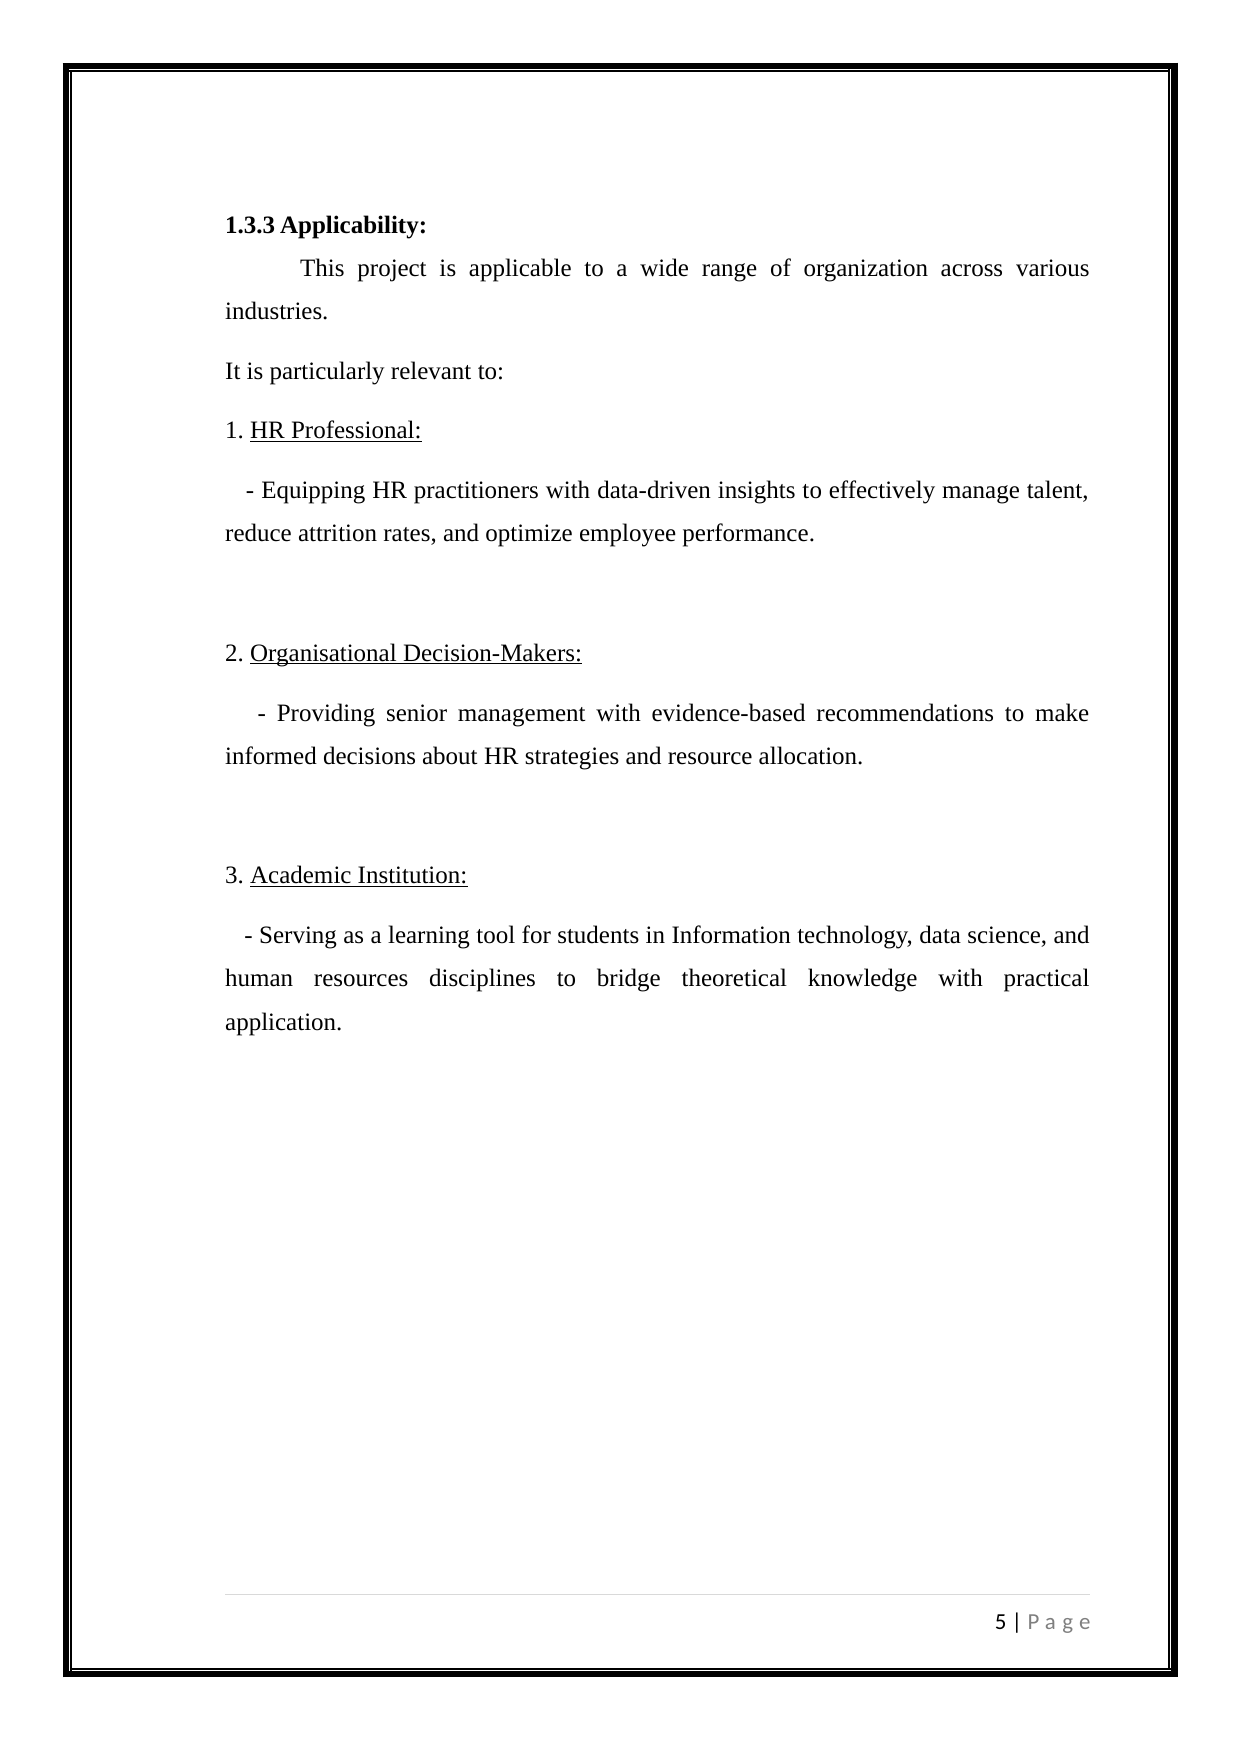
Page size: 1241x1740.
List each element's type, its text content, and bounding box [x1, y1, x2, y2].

text - Providing senior management with evidence-based recommendations to make informed decisions about HR strategies and resource allocation. [225, 698, 1090, 770]
text - Serving as a learning tool for students in Information technology, data science, and human resources disciplines to bridge theoretical knowledge with practical application. [225, 920, 1090, 1035]
text It is particularly relevant to: [225, 356, 1090, 384]
text This project is applicable to a wide range of organization across various industries. [225, 253, 1090, 325]
text 1. HR Professional: [225, 416, 1090, 444]
text 2. Organisational Decision-Makers: [225, 638, 1090, 667]
subtitle 1.3.3 Applicability: [225, 210, 1090, 238]
text 3. Academic Institution: [225, 861, 1090, 889]
text - Equipping HR practitioners with data-driven insights to effectively manage talent, reduce attrition rates, and optimize employee performance. [225, 475, 1090, 547]
